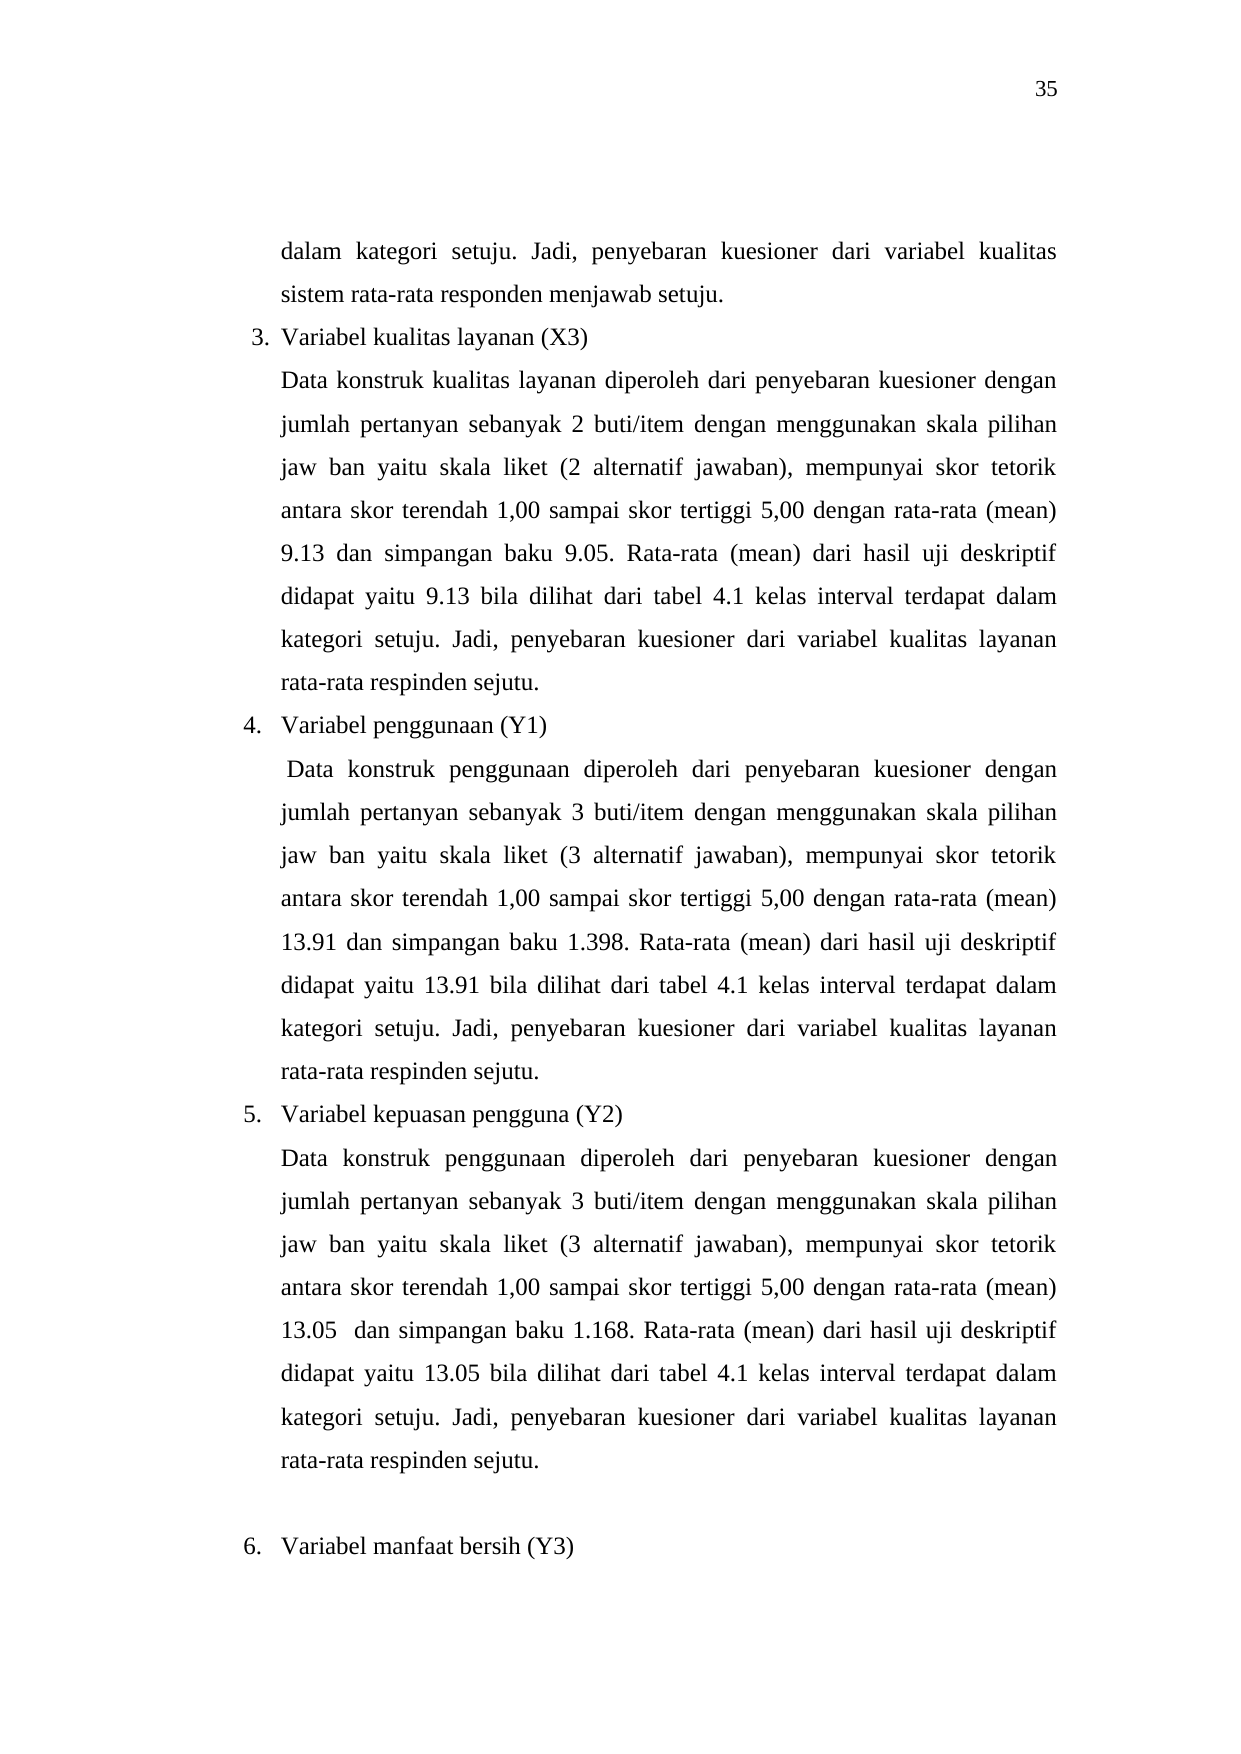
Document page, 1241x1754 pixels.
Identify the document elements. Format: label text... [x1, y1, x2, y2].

list Variabel kepuasan pengguna (Y2) [243, 1099, 1057, 1128]
text Data konstruk penggunaan diperoleh dari penyebaran kuesioner dengan jumlah pertanyan sebanyak 3 buti/item dengan menggunakan skala pilihan jaw ban yaitu skala liket (3 alternatif jawaban), mempunyai skor tetorik antara skor terendah 1,00 sampai skor tertiggi 5,00 dengan rata-rata (mean) 13.91 dan simpangan baku 1.398. Rata-rata (mean) dari hasil uji deskriptif didapat yaitu 13.91 bila dilihat dari tabel 4.1 kelas interval terdapat dalam kategori setuju. Jadi, penyebaran kuesioner dari variabel kualitas layanan rata-rata respinden sejutu. [281, 754, 1057, 1085]
list Data konstruk kualitas layanan diperoleh dari penyebaran kuesioner dengan jumlah pertanyan sebanyak 2 buti/item dengan menggunakan skala pilihan jaw ban yaitu skala liket (2 alternatif jawaban), mempunyai skor tetorik antara skor terendah 1,00 sampai skor tertiggi 5,00 dengan rata-rata (mean) 9.13 dan simpangan baku 9.05. Rata-rata (mean) dari hasil uji deskriptif didapat yaitu 9.13 bila dilihat dari tabel 4.1 kelas interval terdapat dalam kategori setuju. Jadi, penyebaran kuesioner dari variabel kualitas layanan rata-rata respinden sejutu. [281, 366, 1057, 696]
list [281, 236, 1057, 308]
list Variabel kualitas layanan (X3) [251, 322, 1057, 351]
text Data konstruk penggunaan diperoleh dari penyebaran kuesioner dengan jumlah pertanyan sebanyak 3 buti/item dengan menggunakan skala pilihan jaw ban yaitu skala liket (3 alternatif jawaban), mempunyai skor tetorik antara skor terendah 1,00 sampai skor tertiggi 5,00 dengan rata-rata (mean) 13.05 dan simpangan baku 1.168. Rata-rata (mean) dari hasil uji deskriptif didapat yaitu 13.05 bila dilihat dari tabel 4.1 kelas interval terdapat dalam kategori setuju. Jadi, penyebaran kuesioner dari variabel kualitas layanan rata-rata respinden sejutu. [281, 1143, 1057, 1473]
list Variabel penggunaan (Y1) [243, 711, 1057, 739]
list Variabel manfaat bersih (Y3) [243, 1531, 1057, 1560]
